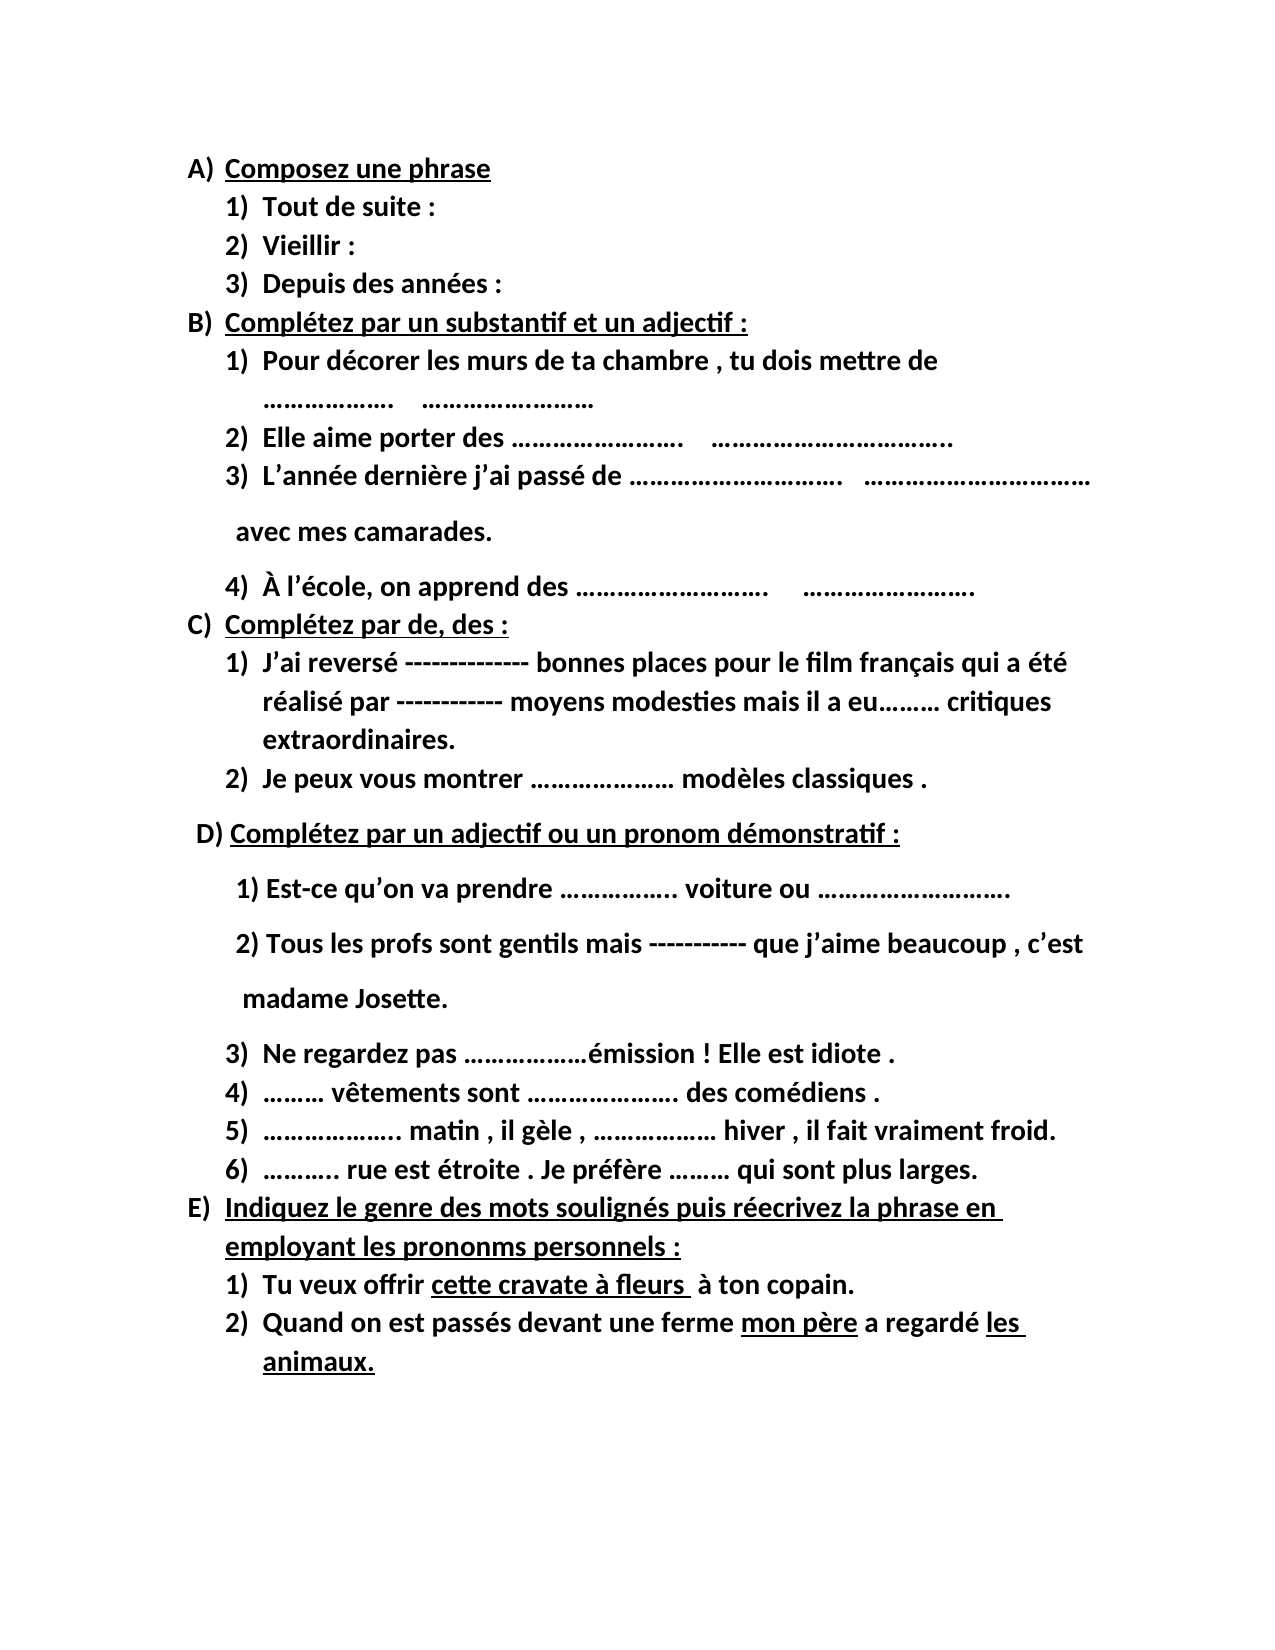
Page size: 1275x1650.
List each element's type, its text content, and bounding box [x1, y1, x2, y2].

list Je peux vous montrer ………………… modèles classiques . [225, 760, 1125, 796]
text D) Complétez par un adjectif ou un pronom démonstratif : [150, 815, 1125, 851]
list L’année dernière j’ai passé de …………………………. …………………………… [225, 457, 1125, 493]
list J’ai reversé -------------- bonnes places pour le film français qui a été réalisé par ------------ moyens modesties mais il a eu……… critiques extraordinaires. [225, 644, 1125, 757]
list Vieillir : [225, 227, 1125, 262]
list Composez une phrase [187, 150, 1125, 186]
list Pour décorer les murs de ta chambre , tu dois mettre de [225, 342, 1125, 378]
list Tout de suite : [225, 188, 1125, 224]
list Depuis des années : [225, 265, 1125, 301]
list Tu veux offrir cette cravate à fleurs à ton copain. [225, 1266, 1125, 1302]
list Complétez par un substantif et un adjectif : [187, 304, 1125, 339]
text madame Josette. [150, 980, 1125, 1016]
list Elle aime porter des ……………………. …………………………….. [225, 419, 1125, 455]
list Complétez par de, des : [187, 606, 1125, 642]
text 1) Est-ce qu’on va prendre …………….. voiture ou ………………………. [150, 870, 1125, 906]
list Quand on est passés devant une ferme mon père a regardé les animaux. [225, 1304, 1125, 1378]
list ……………….. matin , il gèle , ……………… hiver , il fait vraiment froid. [225, 1112, 1125, 1148]
list Indiquez le genre des mots soulignés puis réecrivez la phrase en employant les prononms personnels : [187, 1189, 1125, 1263]
list ……… vêtements sont …………………. des comédiens . [225, 1074, 1125, 1109]
text avec mes camarades. [150, 513, 1125, 548]
text 2) Tous les profs sont gentils mais ----------- que j’aime beaucoup , c’est [150, 925, 1125, 961]
list À l’école, on apprend des ………………………. ……………………. [225, 568, 1125, 603]
list Ne regardez pas ………………émission ! Elle est idiote . [225, 1035, 1125, 1071]
list ………………. …………….……… [262, 381, 1125, 416]
list ……….. rue est étroite . Je préfère ……… qui sont plus larges. [225, 1151, 1125, 1186]
